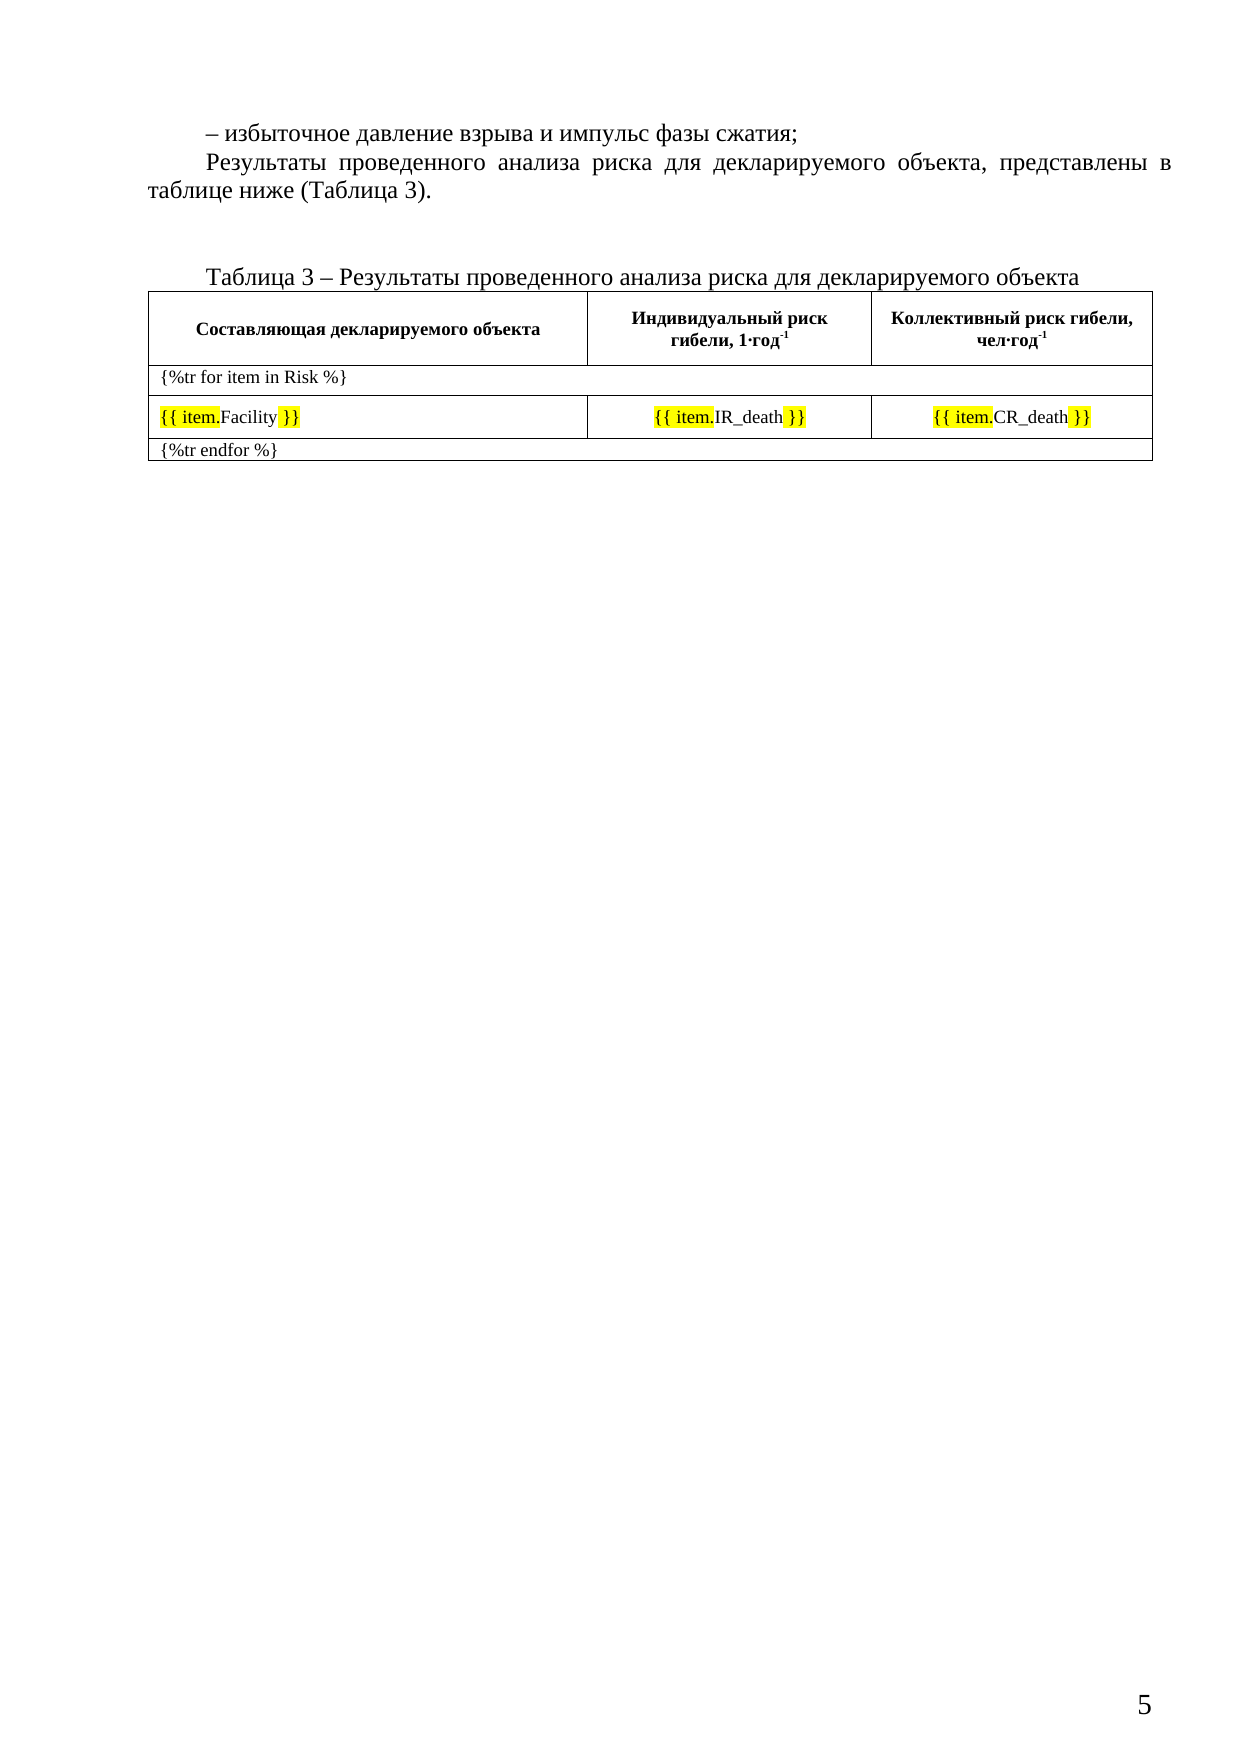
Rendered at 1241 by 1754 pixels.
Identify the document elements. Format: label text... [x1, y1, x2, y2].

table_cell {{ item.IR_death }} [588, 396, 871, 438]
table_cell {%tr endfor %} [149, 439, 1152, 460]
text Таблица 3 – Результаты проведенного анализа риска для декларируемого объекта [148, 262, 1172, 291]
table_cell {{ item.CR_death }} [872, 396, 1152, 438]
table_cell {%tr for item in Risk %} [149, 366, 1152, 395]
table_header Коллективный риск гибели, чел∙год-1 [872, 292, 1152, 365]
table_header Составляющая декларируемого объекта [149, 292, 587, 365]
table_header Индивидуальный риск гибели, 1∙год-1 [588, 292, 871, 365]
text Результаты проведенного анализа риска для декларируемого объекта, представлены в таблице ниже (Таблица 3). [148, 147, 1172, 204]
text – избыточное давление взрыва и импульс фазы сжатия; [148, 118, 1172, 147]
table_cell {{ item.Facility }} [149, 396, 587, 438]
